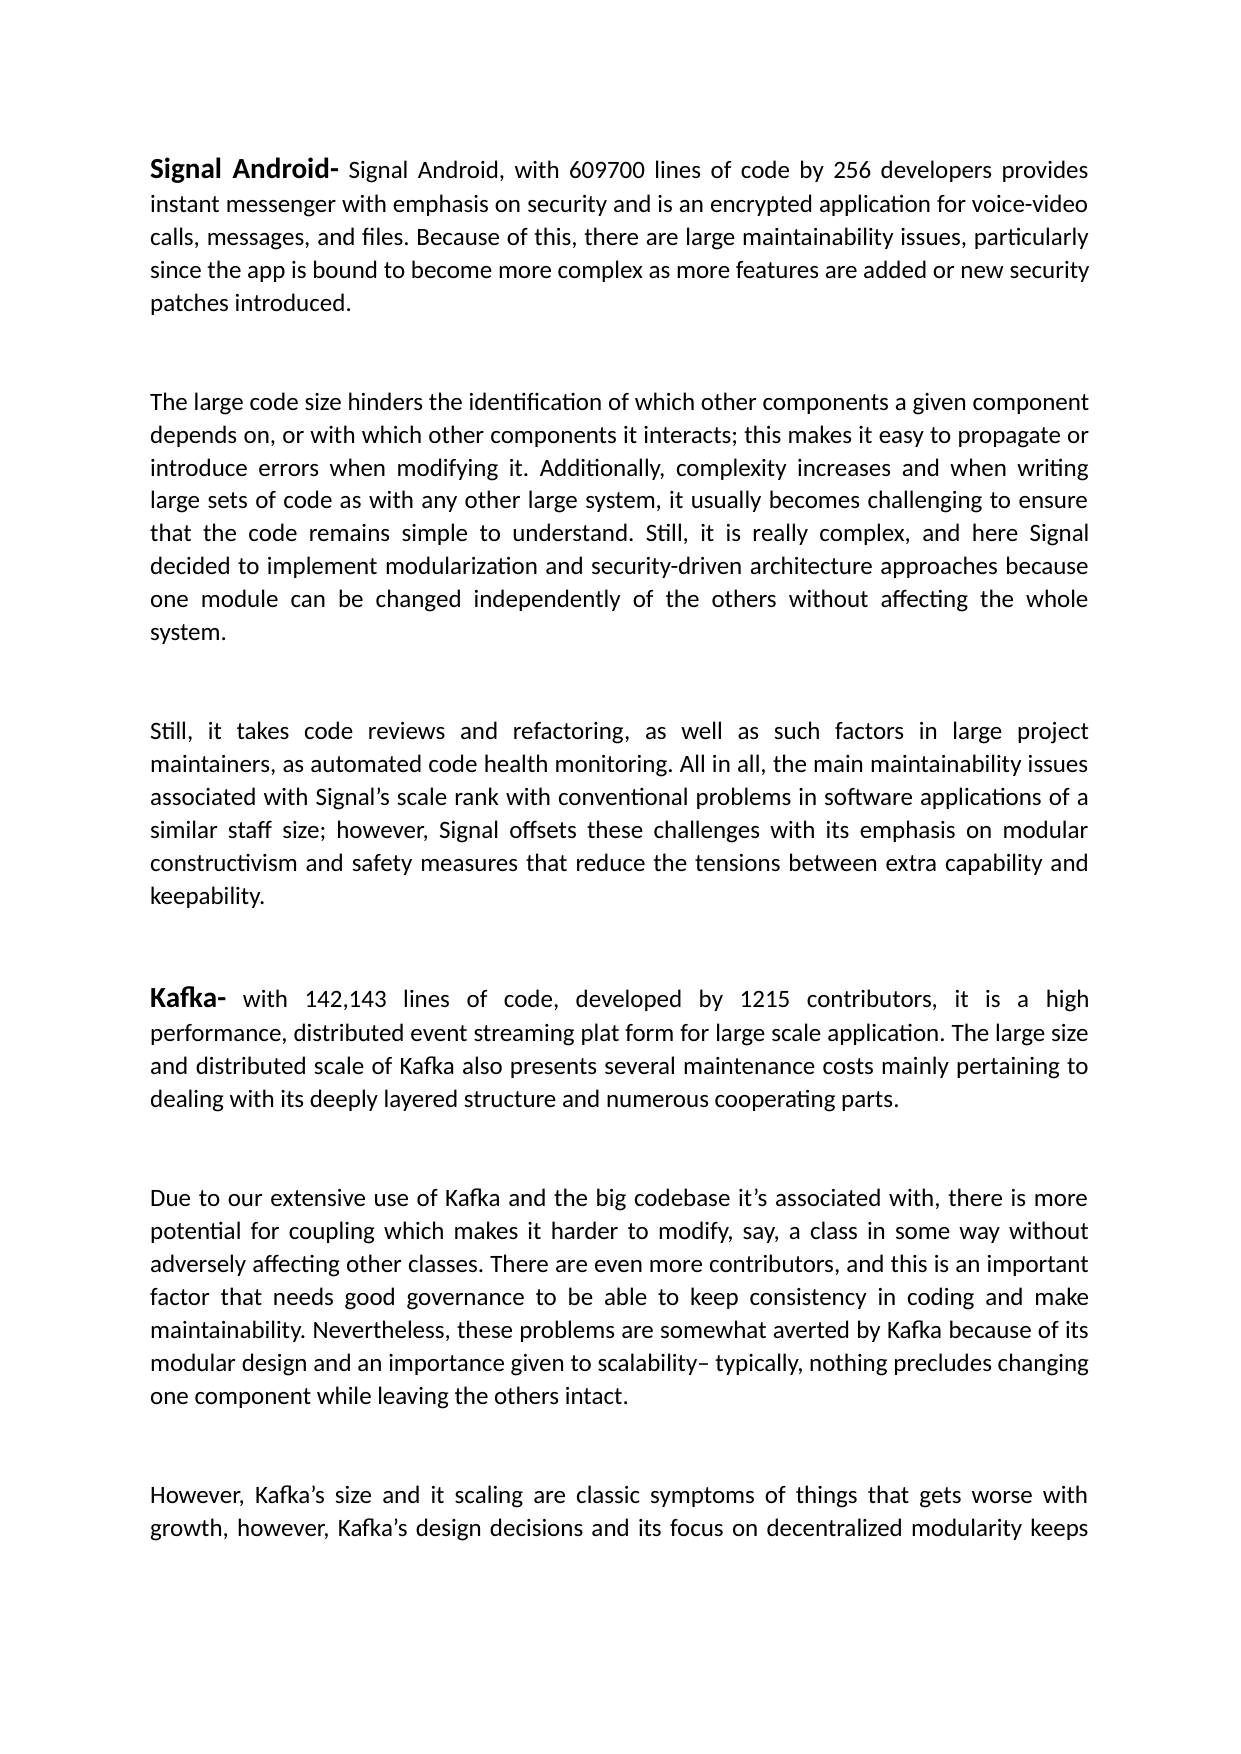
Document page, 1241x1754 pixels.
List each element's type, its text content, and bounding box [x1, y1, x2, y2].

text Signal Android- Signal Android, with 609700 lines of code by 256 developers provides instant messenger with emphasis on security and is an encrypted application for voice-video calls, messages, and files. Because of this, there are large maintainability issues, particularly since the app is bound to become more complex as more features are added or new security patches introduced. [150, 150, 1090, 317]
text Still, it takes code reviews and refactoring, as well as such factors in large project maintainers, as automated code health monitoring. All in all, the main maintainability issues associated with Signal’s scale rank with conventional problems in software applications of a similar staff size; however, Signal offsets these challenges with its emphasis on modular constructivism and safety measures that reduce the tensions between extra capability and keepability. [150, 716, 1090, 911]
text The large code size hinders the identification of which other components a given component depends on, or with which other components it interacts; this makes it easy to propagate or introduce errors when modifying it. Additionally, complexity increases and when writing large sets of code as with any other large system, it usually becomes challenging to ensure that the code remains simple to understand. Still, it is really complex, and here Signal decided to implement modularization and security-driven architecture approaches because one module can be changed independently of the others without affecting the whole system. [150, 386, 1090, 647]
text Kafka- with 142,143 lines of code, developed by 1215 contributors, it is a high performance, distributed event streaming plat form for large scale application. The large size and distributed scale of Kafka also presents several maintenance costs mainly pertaining to dealing with its deeply layered structure and numerous cooperating parts. [150, 979, 1090, 1114]
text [150, 1479, 1090, 1542]
text Due to our extensive use of Kafka and the big codebase it’s associated with, there is more potential for coupling which makes it harder to modify, say, a class in some way without adversely affecting other classes. There are even more contributors, and this is an important factor that needs good governance to be able to keep consistency in coding and make maintainability. Nevertheless, these problems are somewhat averted by Kafka because of its modular design and an importance given to scalability– typically, nothing precludes changing one component while leaving the others intact. [150, 1182, 1090, 1410]
